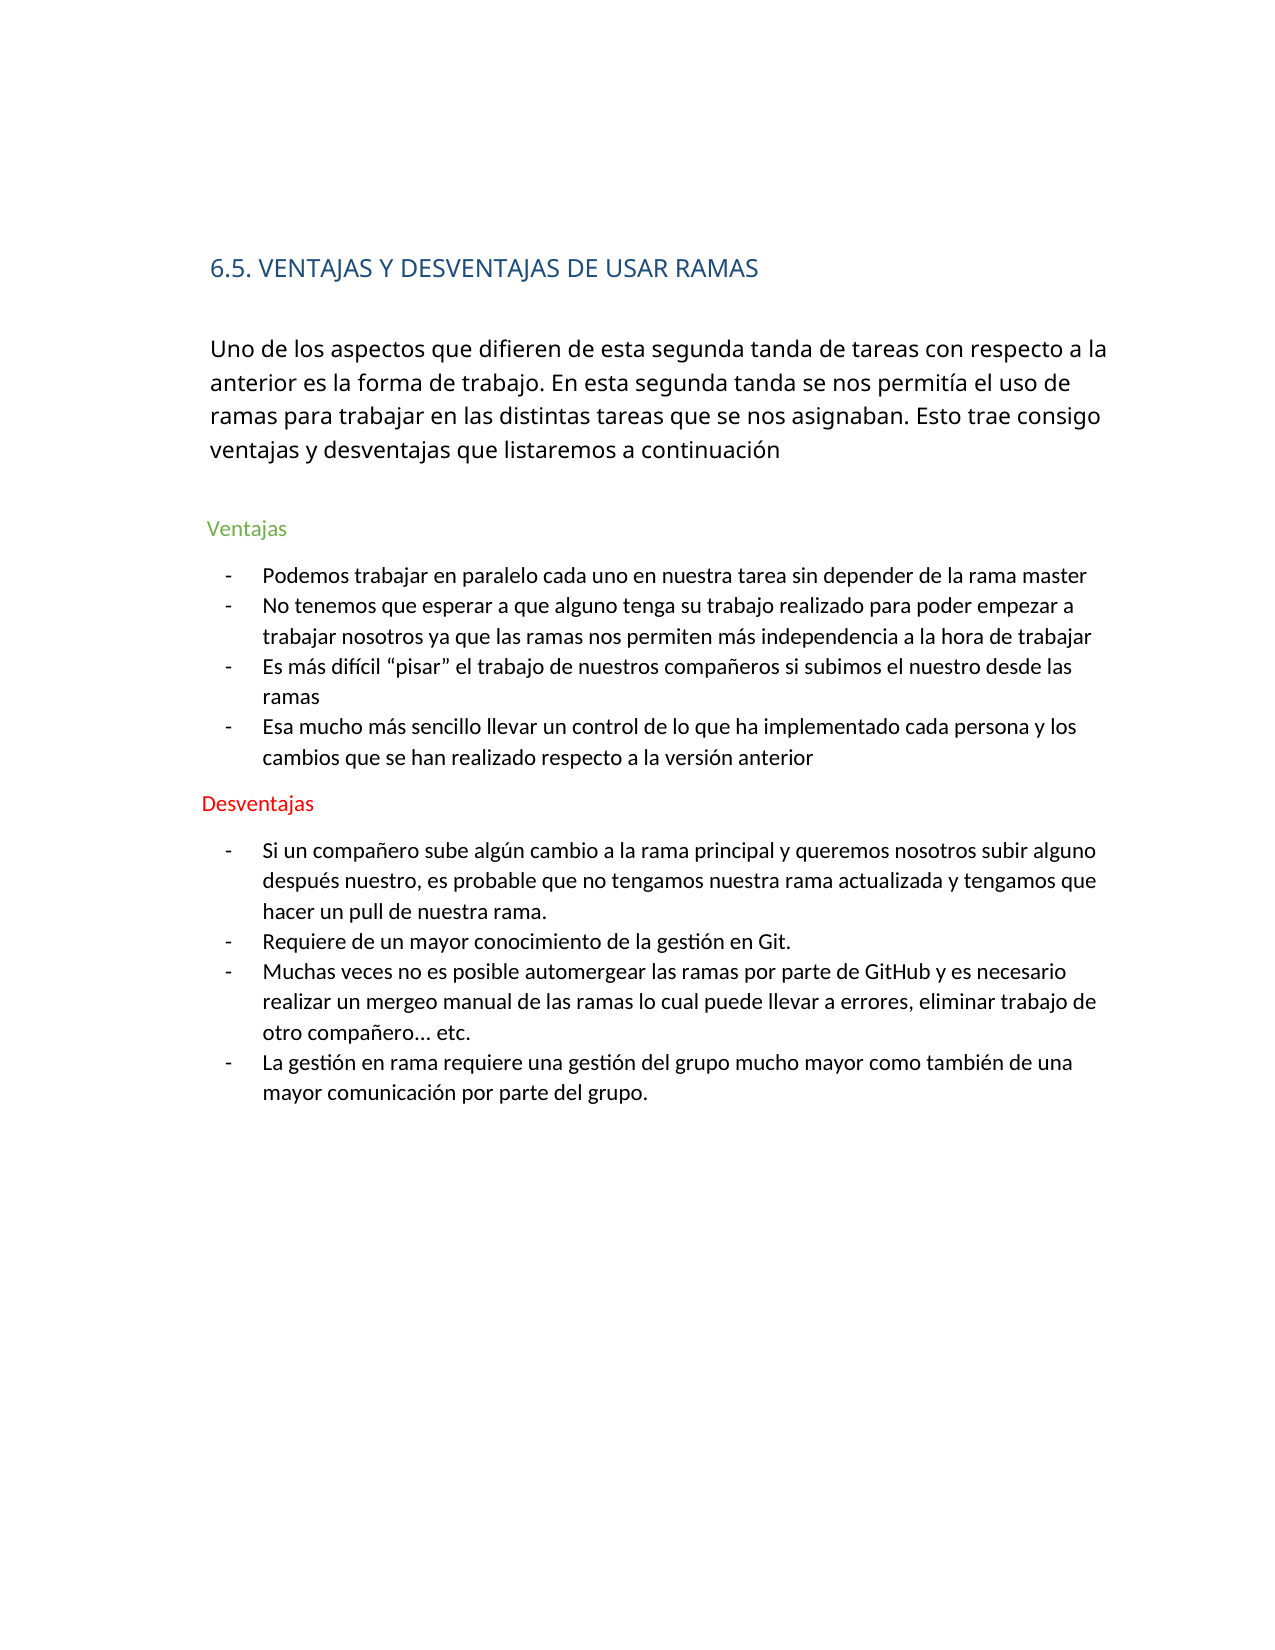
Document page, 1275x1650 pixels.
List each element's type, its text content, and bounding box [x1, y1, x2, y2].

list Esa mucho más sencillo llevar un control de lo que ha implementado cada persona y los cambios que se han realizado respecto a la versión anterior [225, 712, 1125, 771]
list La gestión en rama requiere una gestión del grupo mucho mayor como también de una mayor comunicación por parte del grupo. [225, 1048, 1125, 1106]
text Ventajas [150, 514, 1125, 543]
list Es más difícil “pisar” el trabajo de nuestros compañeros si subimos el nuestro desde las ramas [225, 652, 1125, 710]
subtitle 6.5. VENTAJAS Y DESVENTAJAS DE USAR RAMAS [210, 251, 1125, 285]
subtitle Uno de los aspectos que difieren de esta segunda tanda de tareas con respecto a la anterior es la forma de trabajo. En esta segunda tanda se nos permitía el uso de ramas para trabajar en las distintas tareas que se nos asignaban. Esto trae consigo ventajas y desventajas que listaremos a continuación [210, 333, 1125, 465]
list Si un compañero sube algún cambio a la rama principal y queremos nosotros subir alguno después nuestro, es probable que no tengamos nuestra rama actualizada y tengamos que hacer un pull de nuestra rama. [225, 836, 1125, 925]
text Desventajas [150, 789, 1125, 818]
list Requiere de un mayor conocimiento de la gestión en Git. [225, 927, 1125, 955]
list Muchas veces no es posible automergear las ramas por parte de GitHub y es necesario realizar un mergeo manual de las ramas lo cual puede llevar a errores, eliminar trabajo de otro compañero... etc. [225, 957, 1125, 1046]
list No tenemos que esperar a que alguno tenga su trabajo realizado para poder empezar a trabajar nosotros ya que las ramas nos permiten más independencia a la hora de trabajar [225, 592, 1125, 650]
list Podemos trabajar en paralelo cada uno en nuestra tarea sin depender de la rama master [225, 561, 1125, 589]
